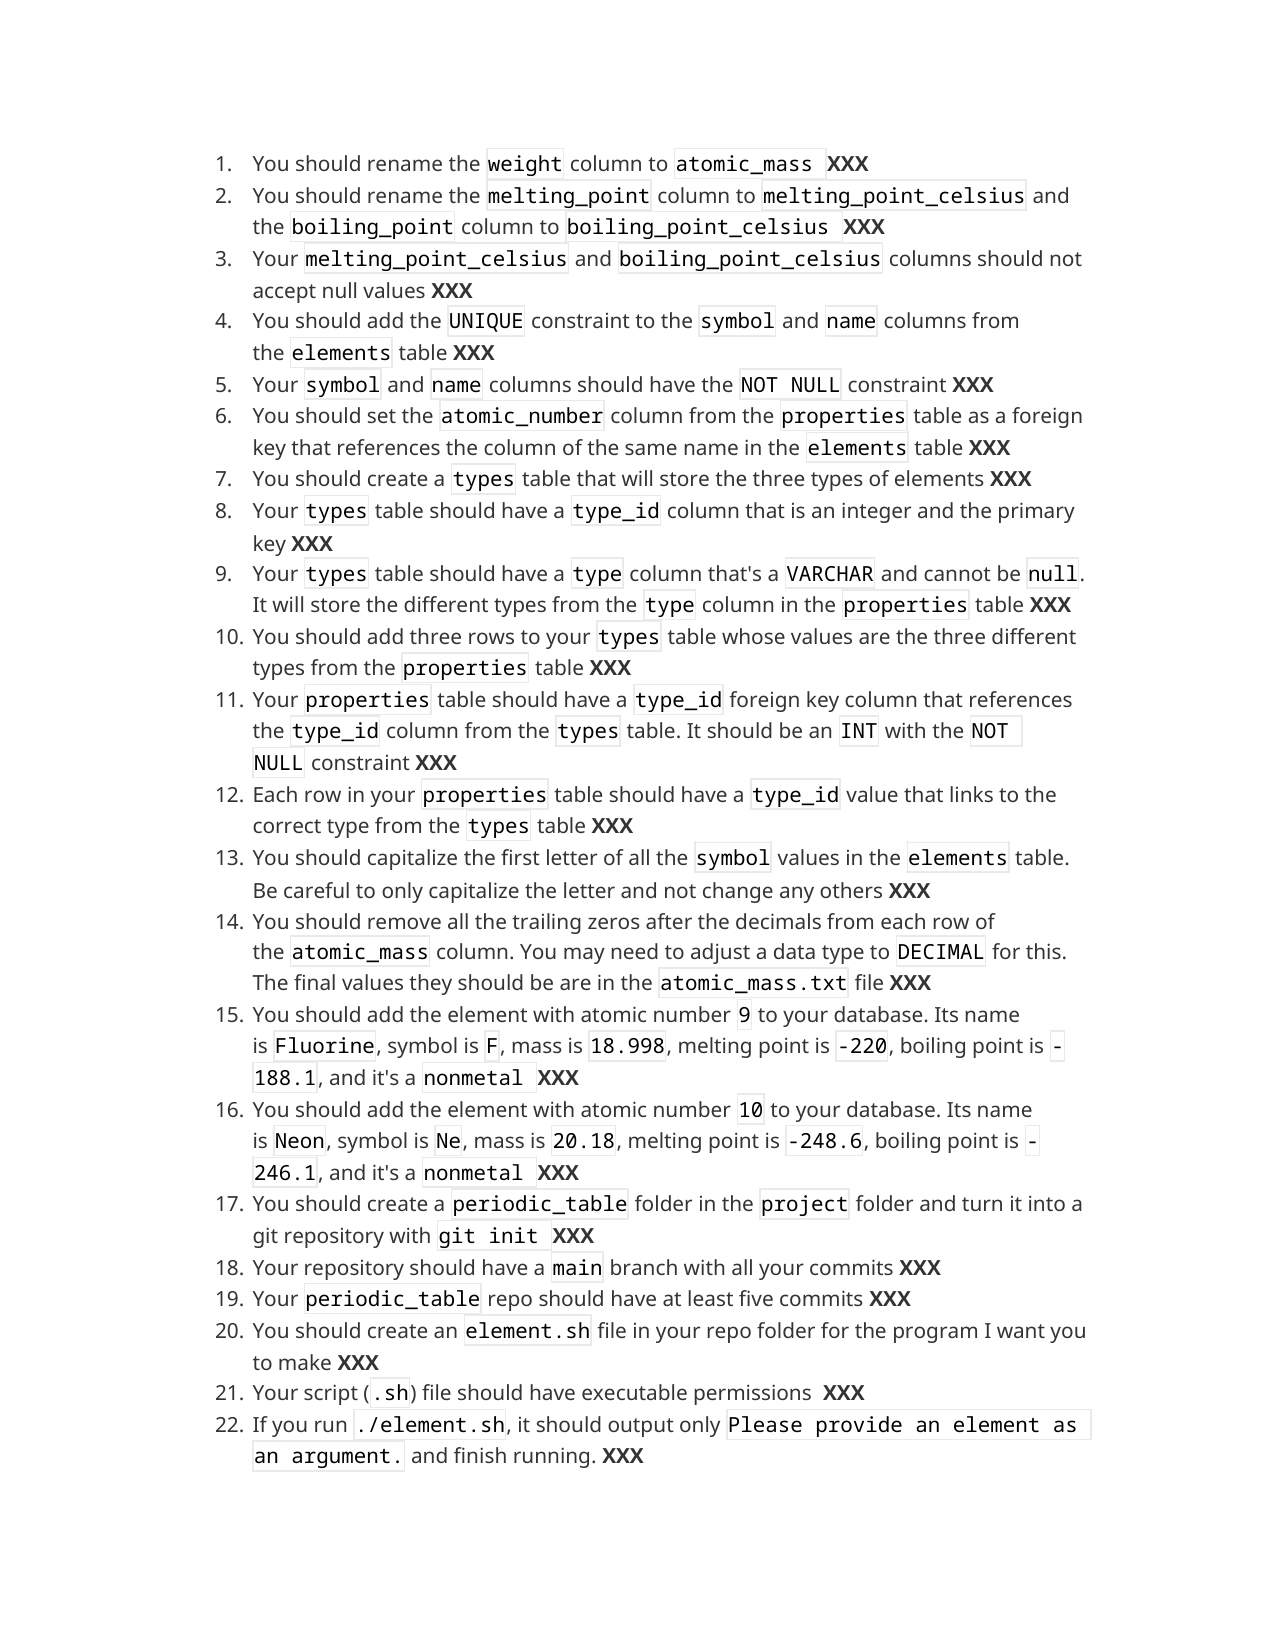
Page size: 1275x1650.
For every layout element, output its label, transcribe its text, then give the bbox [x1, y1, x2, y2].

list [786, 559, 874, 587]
list Your repository should have a main branch with all your commits XXX [215, 1251, 551, 1283]
list You should create a types table that will store the three types of elements XXX [516, 463, 1098, 494]
list Each row in your properties table should have a type_id value that links to the correct type from the types table XXX [531, 778, 1098, 841]
list You should create a periodic_table folder in the project folder and turn it into a git repository with git init XXX [215, 1188, 451, 1251]
list Your script (.sh) file should have executable permissions XXX [410, 1377, 1098, 1408]
list Your types table should have a type column that's a VARCHAR and cannot be null. It will store the different types from the type column in the properties table XXX [875, 557, 1098, 620]
list Your types table should have a type column that's a VARCHAR and cannot be null. It will store the different types from the type column in the properties table XXX [215, 557, 842, 620]
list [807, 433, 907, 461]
list You should set the atomic_number column from the properties table as a foreign key that references the column of the same name in the elements table XXX [908, 400, 1098, 463]
list You should rename the melting_point column to melting_point_celsius and the boiling_point column to boiling_point_celsius XXX [843, 179, 1098, 242]
list You should rename the weight column to atomic_mass XXX [827, 148, 1098, 179]
list You should capitalize the first letter of all the symbol values in the elements table. Be careful to only capitalize the letter and not change any others XXX [215, 841, 1098, 904]
list You should remove all the trailing zeros after the decimals from each row of the atomic_mass column. You may need to adjust a data type to DECIMAL for this. The final values they should be are in the atomic_mass.txt file XXX [215, 904, 1098, 998]
list Your script (.sh) file should have executable permissions XXX [215, 1377, 370, 1408]
list If you run ./element.sh, it should output only Please provide an element as an argument. and finish running. XXX [405, 1408, 1098, 1472]
list Your properties table should have a type_id foreign key column that references the type_id column from the types table. It should be an INT with the NOT NULL constraint XXX [305, 683, 1098, 778]
list You should add the element with atomic number 10 to your database. Its name is Neon, symbol is Ne, mass is 20.18, melting point is -248.6, boiling point is -246.1, and it's a nonmetal XXX [215, 1093, 1098, 1188]
list Your types table should have a type_id column that is an integer and the primary key XXX [215, 494, 1098, 557]
list You should add three rows to your types table whose values are the three different types from the properties table XXX [215, 620, 1098, 683]
list Each row in your properties table should have a type_id value that links to the correct type from the types table XXX [215, 778, 466, 841]
list You should set the atomic_number column from the properties table as a foreign key that references the column of the same name in the elements table XXX [215, 400, 806, 463]
list You should rename the melting_point column to melting_point_celsius and the boiling_point column to boiling_point_celsius XXX [215, 179, 565, 242]
list Your properties table should have a type_id foreign key column that references the type_id column from the types table. It should be an INT with the NOT NULL constraint XXX [215, 683, 401, 778]
list Your melting_point_celsius and boiling_point_celsius columns should not accept null values XXX [215, 242, 1098, 305]
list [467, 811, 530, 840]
list You should rename the melting_point column to melting_point_celsius and the boiling_point column to boiling_point_celsius XXX [567, 212, 842, 241]
list Your periodic_table repo should have at least five commits XXX [305, 1284, 480, 1313]
list If you run ./element.sh, it should output only Please provide an element as an argument. and finish running. XXX [215, 1408, 370, 1472]
list Your periodic_table repo should have at least five commits XXX [482, 1283, 1098, 1314]
list You should create a types table that will store the three types of elements XXX [215, 463, 451, 494]
list You should add the element with atomic number 9 to your database. Its name is Fluorine, symbol is F, mass is 18.998, melting point is -220, boiling point is -188.1, and it's a nonmetal XXX [215, 998, 1098, 1093]
list You should rename the weight column to atomic_mass XXX [215, 148, 486, 179]
list You should rename the weight column to atomic_mass XXX [675, 149, 825, 178]
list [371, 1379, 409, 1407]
list Your symbol and name columns should have the NOT NULL constraint XXX [842, 368, 1098, 400]
list Your repository should have a main branch with all your commits XXX [604, 1251, 1098, 1283]
list You should add the UNIQUE constraint to the symbol and name columns from the elements table XXX [215, 305, 1098, 368]
list You should rename the weight column to atomic_mass XXX [564, 148, 674, 179]
list You should create an element.sh file in your repo folder for the program I want you to make XXX [215, 1314, 1098, 1377]
list Your symbol and name columns should have the NOT NULL constraint XXX [483, 368, 739, 400]
list You should create a periodic_table folder in the project folder and turn it into a git repository with git init XXX [552, 1188, 1098, 1251]
